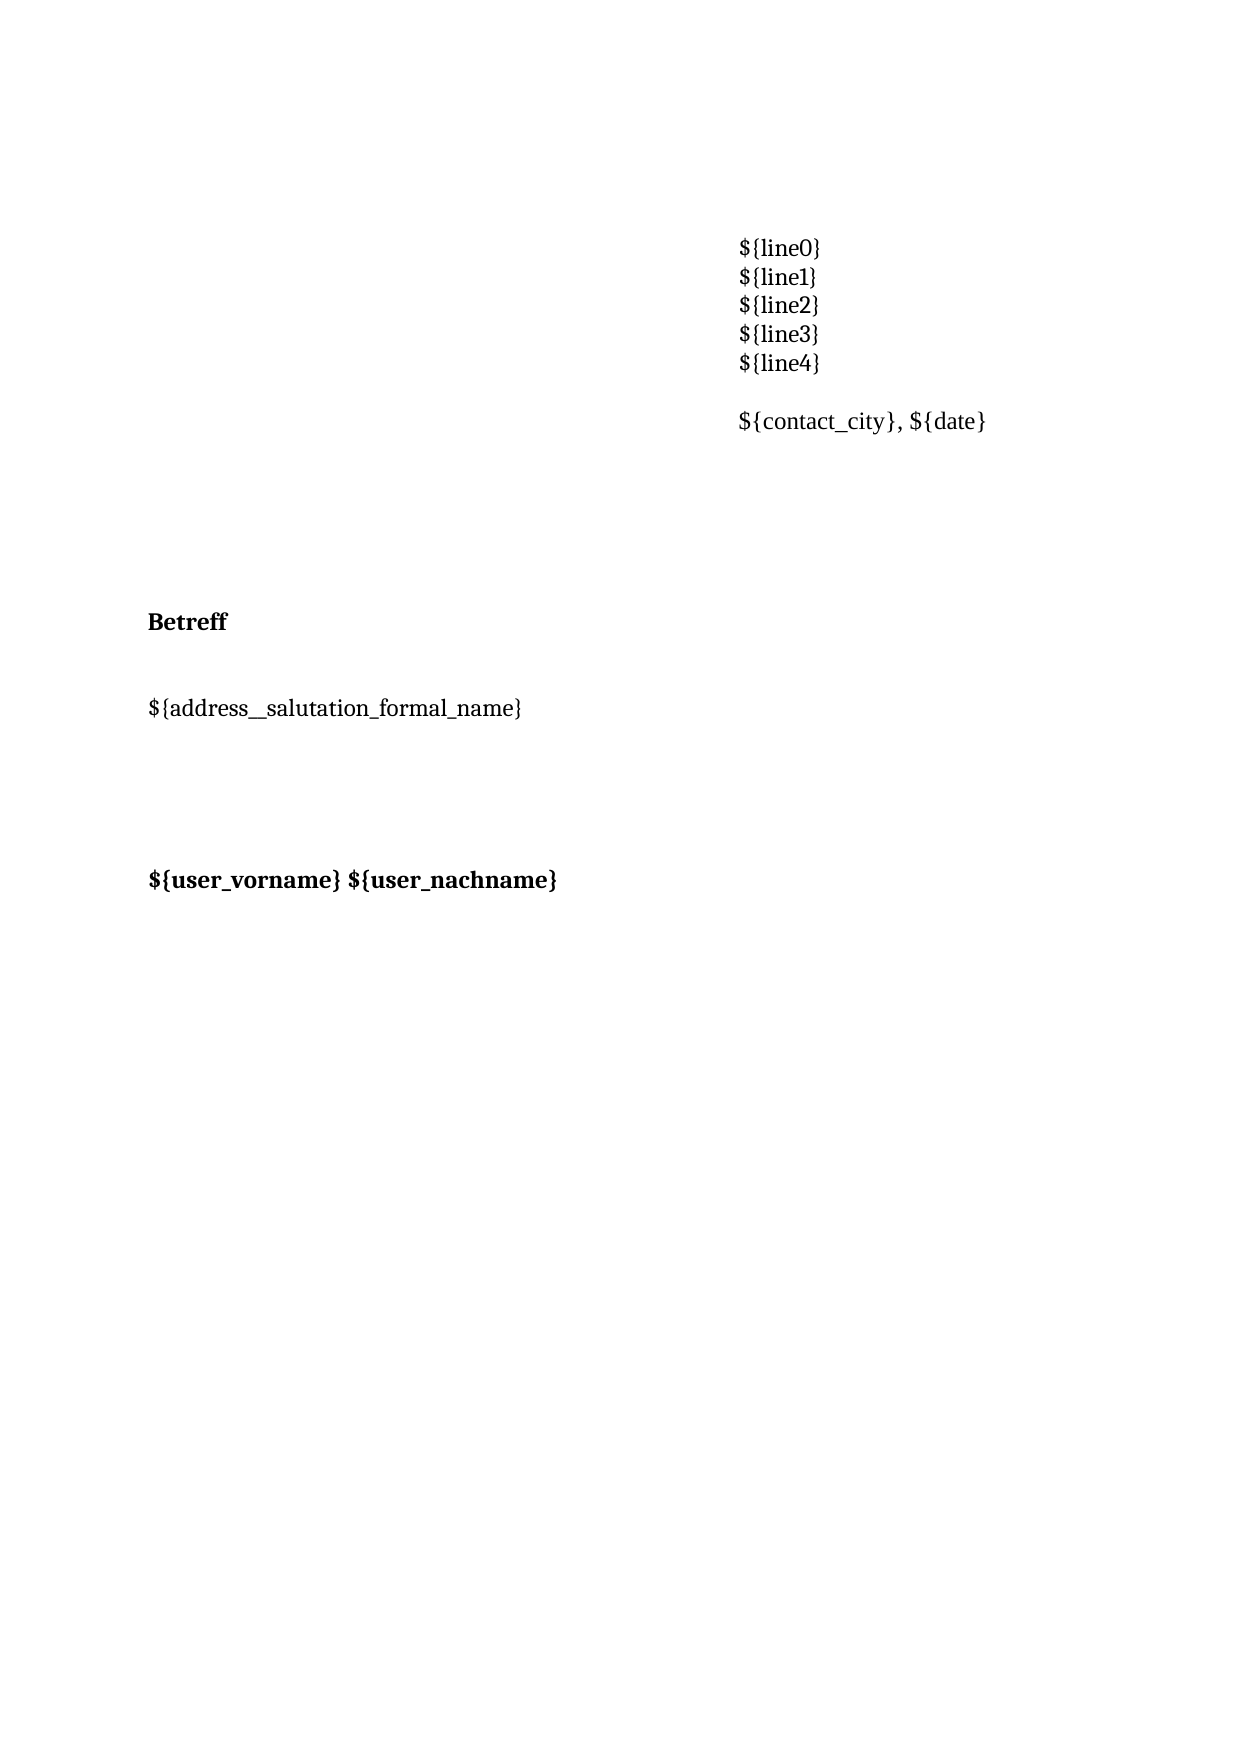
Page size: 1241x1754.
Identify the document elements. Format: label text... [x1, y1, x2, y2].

text ${contact_city}, ${date} [738, 406, 1093, 435]
text ${line0} [738, 234, 1093, 263]
text ${address__salutation_formal_name} [148, 694, 1093, 723]
text ${line3} [738, 320, 1093, 349]
text Betreff [148, 608, 1093, 636]
text ${user_vorname} ${user_nachname} [148, 866, 1093, 895]
text ${line4} [738, 349, 1093, 378]
text ${line2} [738, 291, 1093, 320]
text ${line1} [738, 263, 1093, 291]
